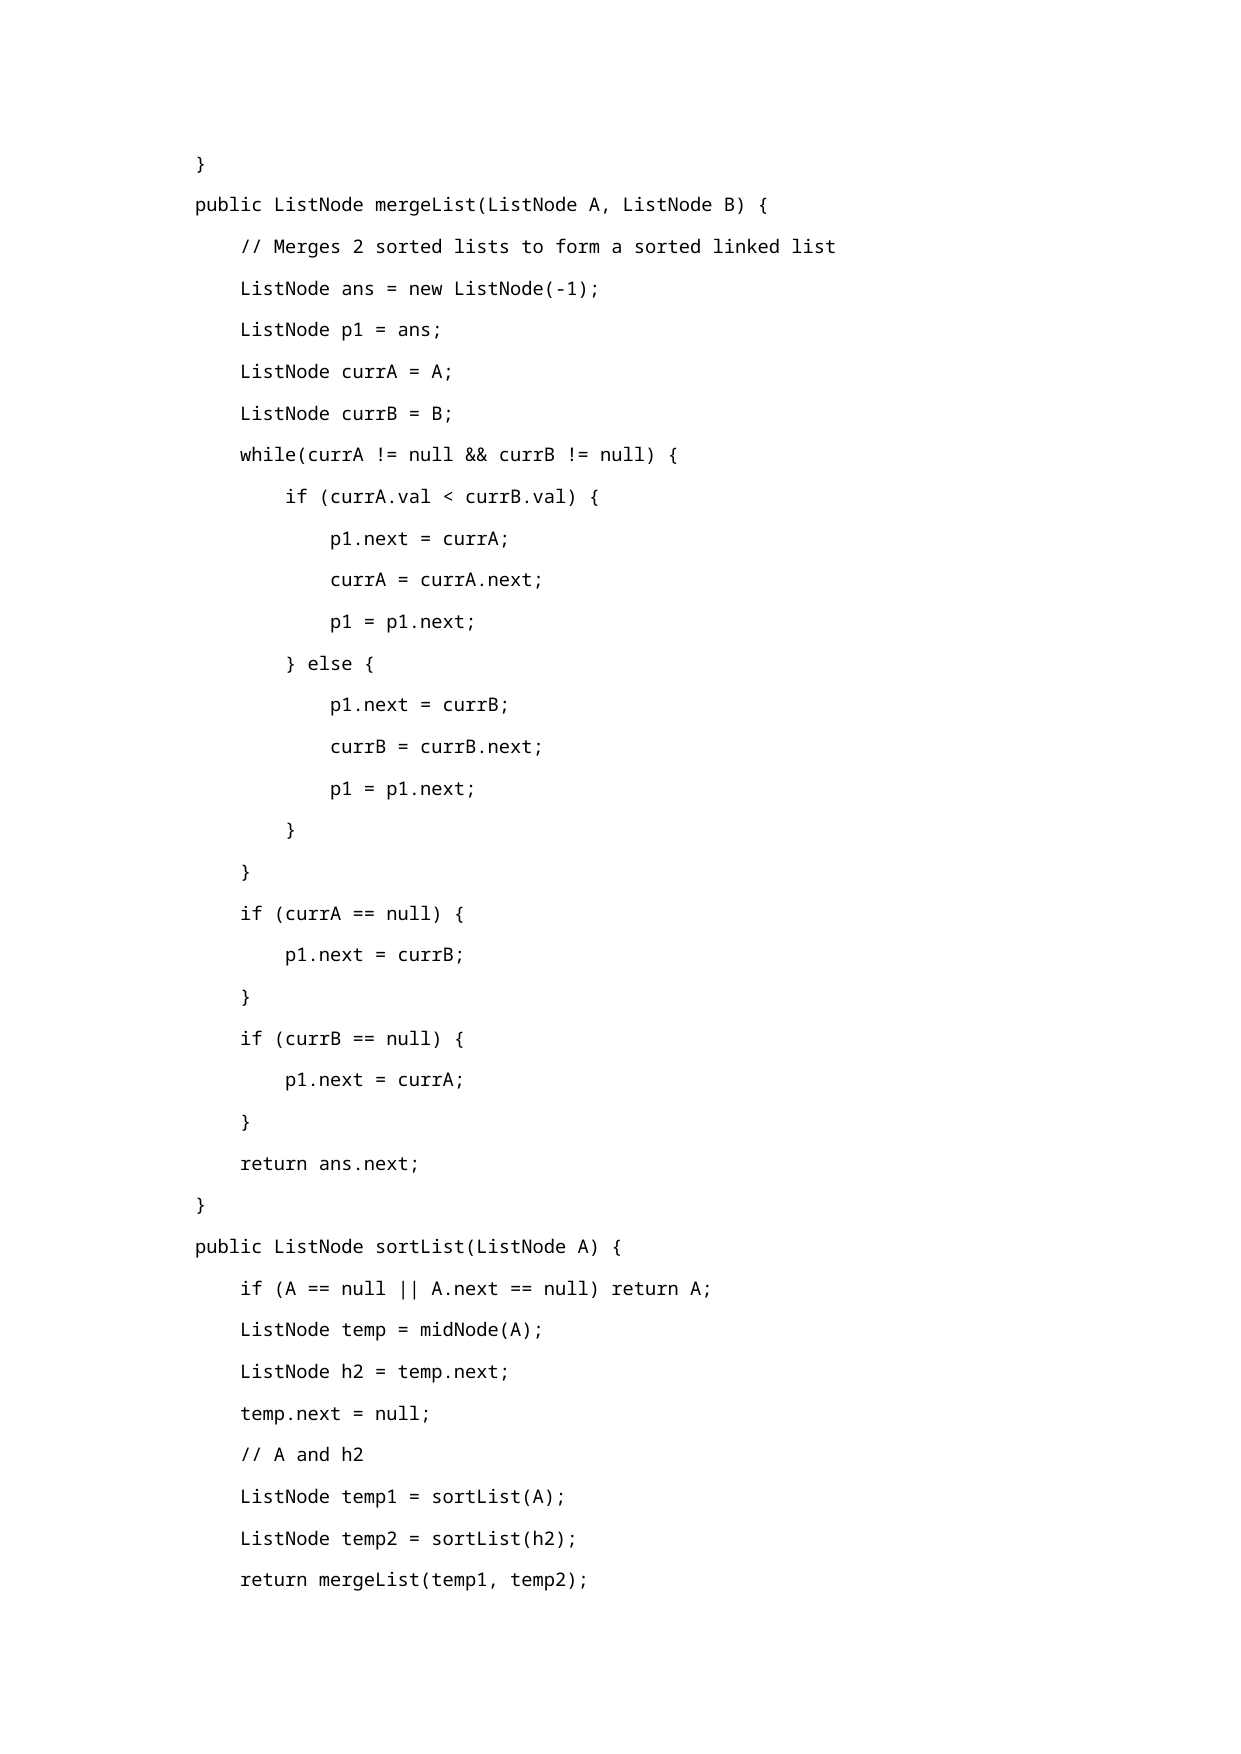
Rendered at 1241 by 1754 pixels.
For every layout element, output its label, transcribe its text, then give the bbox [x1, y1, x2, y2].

text return mergeList(temp1, temp2); [150, 1567, 1090, 1592]
text ListNode currA = A; [150, 358, 1090, 383]
text p1.next = currA; [150, 1067, 1090, 1092]
text } [150, 858, 1090, 883]
text p1.next = currB; [150, 942, 1090, 967]
text temp.next = null; [150, 1400, 1090, 1425]
text } [150, 150, 1090, 175]
text p1.next = currB; [150, 692, 1090, 717]
text } [150, 1192, 1090, 1217]
text if (currB == null) { [150, 1025, 1090, 1050]
text // A and h2 [150, 1442, 1090, 1467]
text if (currA.val < currB.val) { [150, 483, 1090, 508]
text } [150, 983, 1090, 1008]
text currB = currB.next; [150, 733, 1090, 758]
text ListNode currB = B; [150, 400, 1090, 425]
text while(currA != null && currB != null) { [150, 442, 1090, 467]
text } [150, 1108, 1090, 1133]
text } [150, 817, 1090, 842]
text } else { [150, 650, 1090, 675]
text ListNode temp1 = sortList(A); [150, 1483, 1090, 1508]
text p1 = p1.next; [150, 608, 1090, 633]
text return ans.next; [150, 1150, 1090, 1175]
text currA = currA.next; [150, 567, 1090, 592]
text ListNode temp2 = sortList(h2); [150, 1525, 1090, 1550]
text ListNode temp = midNode(A); [150, 1317, 1090, 1342]
text ListNode p1 = ans; [150, 317, 1090, 342]
text if (currA == null) { [150, 900, 1090, 925]
text if (A == null || A.next == null) return A; [150, 1275, 1090, 1300]
text p1.next = currA; [150, 525, 1090, 550]
text // Merges 2 sorted lists to form a sorted linked list [150, 233, 1090, 258]
text ListNode ans = new ListNode(-1); [150, 275, 1090, 300]
text p1 = p1.next; [150, 775, 1090, 800]
text ListNode h2 = temp.next; [150, 1358, 1090, 1383]
text public ListNode sortList(ListNode A) { [150, 1233, 1090, 1258]
text public ListNode mergeList(ListNode A, ListNode B) { [150, 192, 1090, 217]
